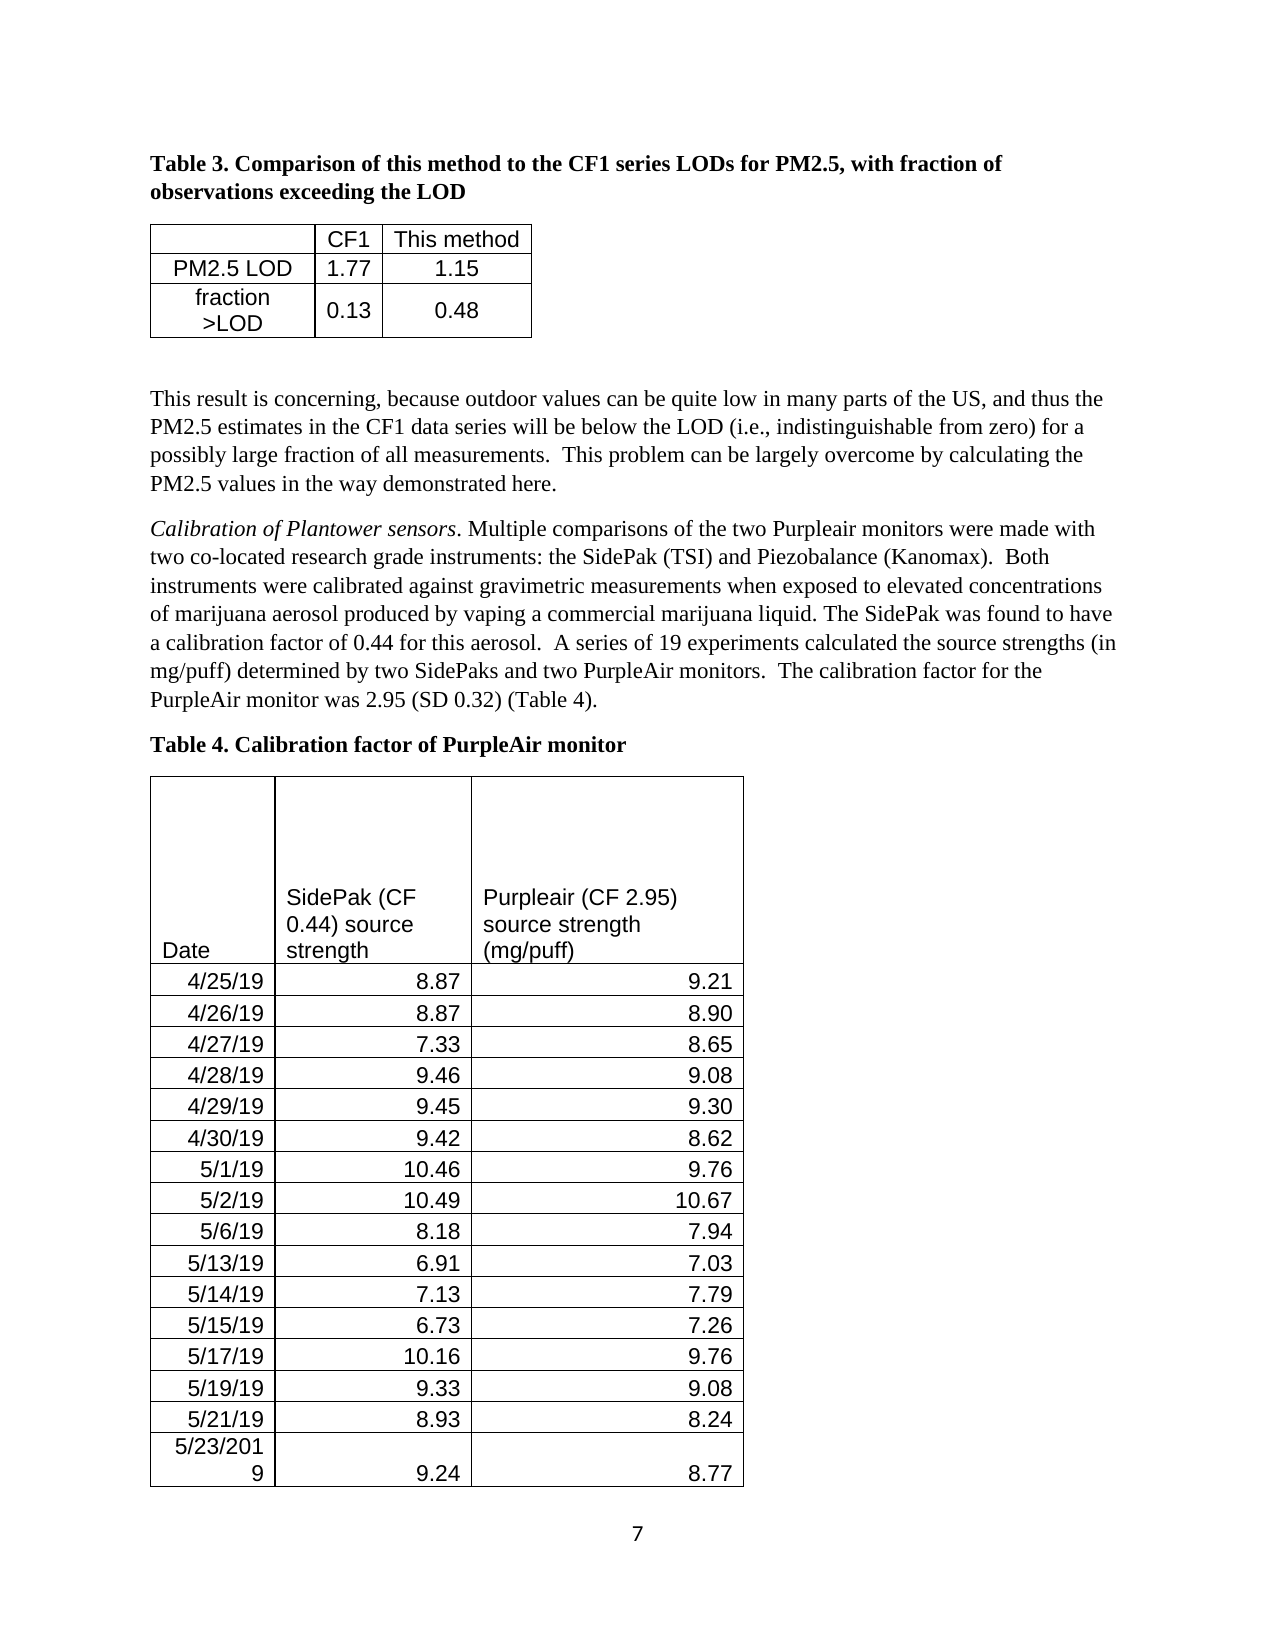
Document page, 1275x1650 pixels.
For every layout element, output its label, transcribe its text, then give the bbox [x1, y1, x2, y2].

table_cell 8.90 [472, 996, 743, 1026]
text Table 4. Calibration factor of PurpleAir monitor [150, 731, 1125, 757]
text Calibration of Plantower sensors. Multiple comparisons of the two Purpleair monitors were made with two co-located research grade instruments: the SidePak (TSI) and Piezobalance (Kanomax). Both instruments were calibrated against gravimetric measurements when exposed to elevated concentrations of marijuana aerosol produced by vaping a commercial marijuana liquid. The SidePak was found to have a calibration factor of 0.44 for this aerosol. A series of 19 experiments calculated the source strengths (in mg/puff) determined by two SidePaks and two PurpleAir monitors. The calibration factor for the PurpleAir monitor was 2.95 (SD 0.32) (Table 4). [150, 515, 1125, 712]
text Table 3. Comparison of this method to the CF1 series LODs for PM2.5, with fraction of observations exceeding the LOD [150, 150, 1125, 205]
table_cell 5/15/19 [151, 1308, 274, 1338]
table_cell 8.18 [276, 1214, 471, 1244]
table_cell fraction >LOD [151, 284, 314, 337]
table_cell 5/19/19 [151, 1371, 274, 1401]
table_cell 7.03 [472, 1246, 743, 1276]
table_cell 1.77 [316, 254, 382, 283]
table_cell 10.16 [276, 1339, 471, 1369]
table_cell 5/2/19 [151, 1183, 274, 1213]
table_cell 4/27/19 [151, 1027, 274, 1057]
table_cell 9.45 [276, 1089, 471, 1119]
table_cell 10.46 [276, 1152, 471, 1182]
table_cell 9.21 [472, 964, 743, 994]
table_cell 7.33 [276, 1027, 471, 1057]
table_cell 5/14/19 [151, 1277, 274, 1307]
table_cell 6.73 [276, 1308, 471, 1338]
table_cell 6.91 [276, 1246, 471, 1276]
table_cell 7.94 [472, 1214, 743, 1244]
table_cell 9.76 [472, 1339, 743, 1369]
table_cell 8.93 [276, 1402, 471, 1432]
table_cell 8.24 [472, 1402, 743, 1432]
table_cell 7.79 [472, 1277, 743, 1307]
table_header SidePak (CF 0.44) source strength [276, 777, 471, 963]
table_cell 8.62 [472, 1121, 743, 1151]
table_cell 4/25/19 [151, 964, 274, 994]
table_cell 10.67 [472, 1183, 743, 1213]
table_cell 9.76 [472, 1152, 743, 1182]
table_cell 0.48 [383, 284, 531, 337]
table_header Purpleair (CF 2.95) source strength (mg/puff) [472, 777, 743, 963]
table_cell 4/29/19 [151, 1089, 274, 1119]
table_cell 9.08 [472, 1371, 743, 1401]
table_cell 8.65 [472, 1027, 743, 1057]
table_cell 0.13 [316, 284, 382, 337]
table_cell 8.87 [276, 964, 471, 994]
table_cell 9.24 [276, 1433, 471, 1486]
table_cell PM2.5 LOD [151, 254, 314, 283]
table_cell 5/1/19 [151, 1152, 274, 1182]
text This result is concerning, because outdoor values can be quite low in many parts of the US, and thus the PM2.5 estimates in the CF1 data series will be below the LOD (i.e., indistinguishable from zero) for a possibly large fraction of all measurements. This problem can be largely overcome by calculating the PM2.5 values in the way demonstrated here. [150, 384, 1125, 496]
table_cell 9.08 [472, 1058, 743, 1088]
table_cell 1.15 [383, 254, 531, 283]
table_cell 9.46 [276, 1058, 471, 1088]
table_cell 4/30/19 [151, 1121, 274, 1151]
table_header This method [383, 225, 531, 253]
table_cell 8.77 [472, 1433, 743, 1486]
table_cell 5/23/2019 [151, 1433, 274, 1486]
table_cell 5/13/19 [151, 1246, 274, 1276]
table_cell 10.49 [276, 1183, 471, 1213]
table_cell 8.87 [276, 996, 471, 1026]
table_cell 9.42 [276, 1121, 471, 1151]
table_cell 4/26/19 [151, 996, 274, 1026]
table_cell 4/28/19 [151, 1058, 274, 1088]
table_header CF1 [316, 225, 382, 253]
table_cell 9.33 [276, 1371, 471, 1401]
table_cell 5/21/19 [151, 1402, 274, 1432]
table_cell 5/6/19 [151, 1214, 274, 1244]
table_header [151, 225, 314, 253]
table_header Date [151, 777, 274, 963]
table_cell 7.26 [472, 1308, 743, 1338]
table_cell 7.13 [276, 1277, 471, 1307]
table_cell 9.30 [472, 1089, 743, 1119]
table_cell 5/17/19 [151, 1339, 274, 1369]
